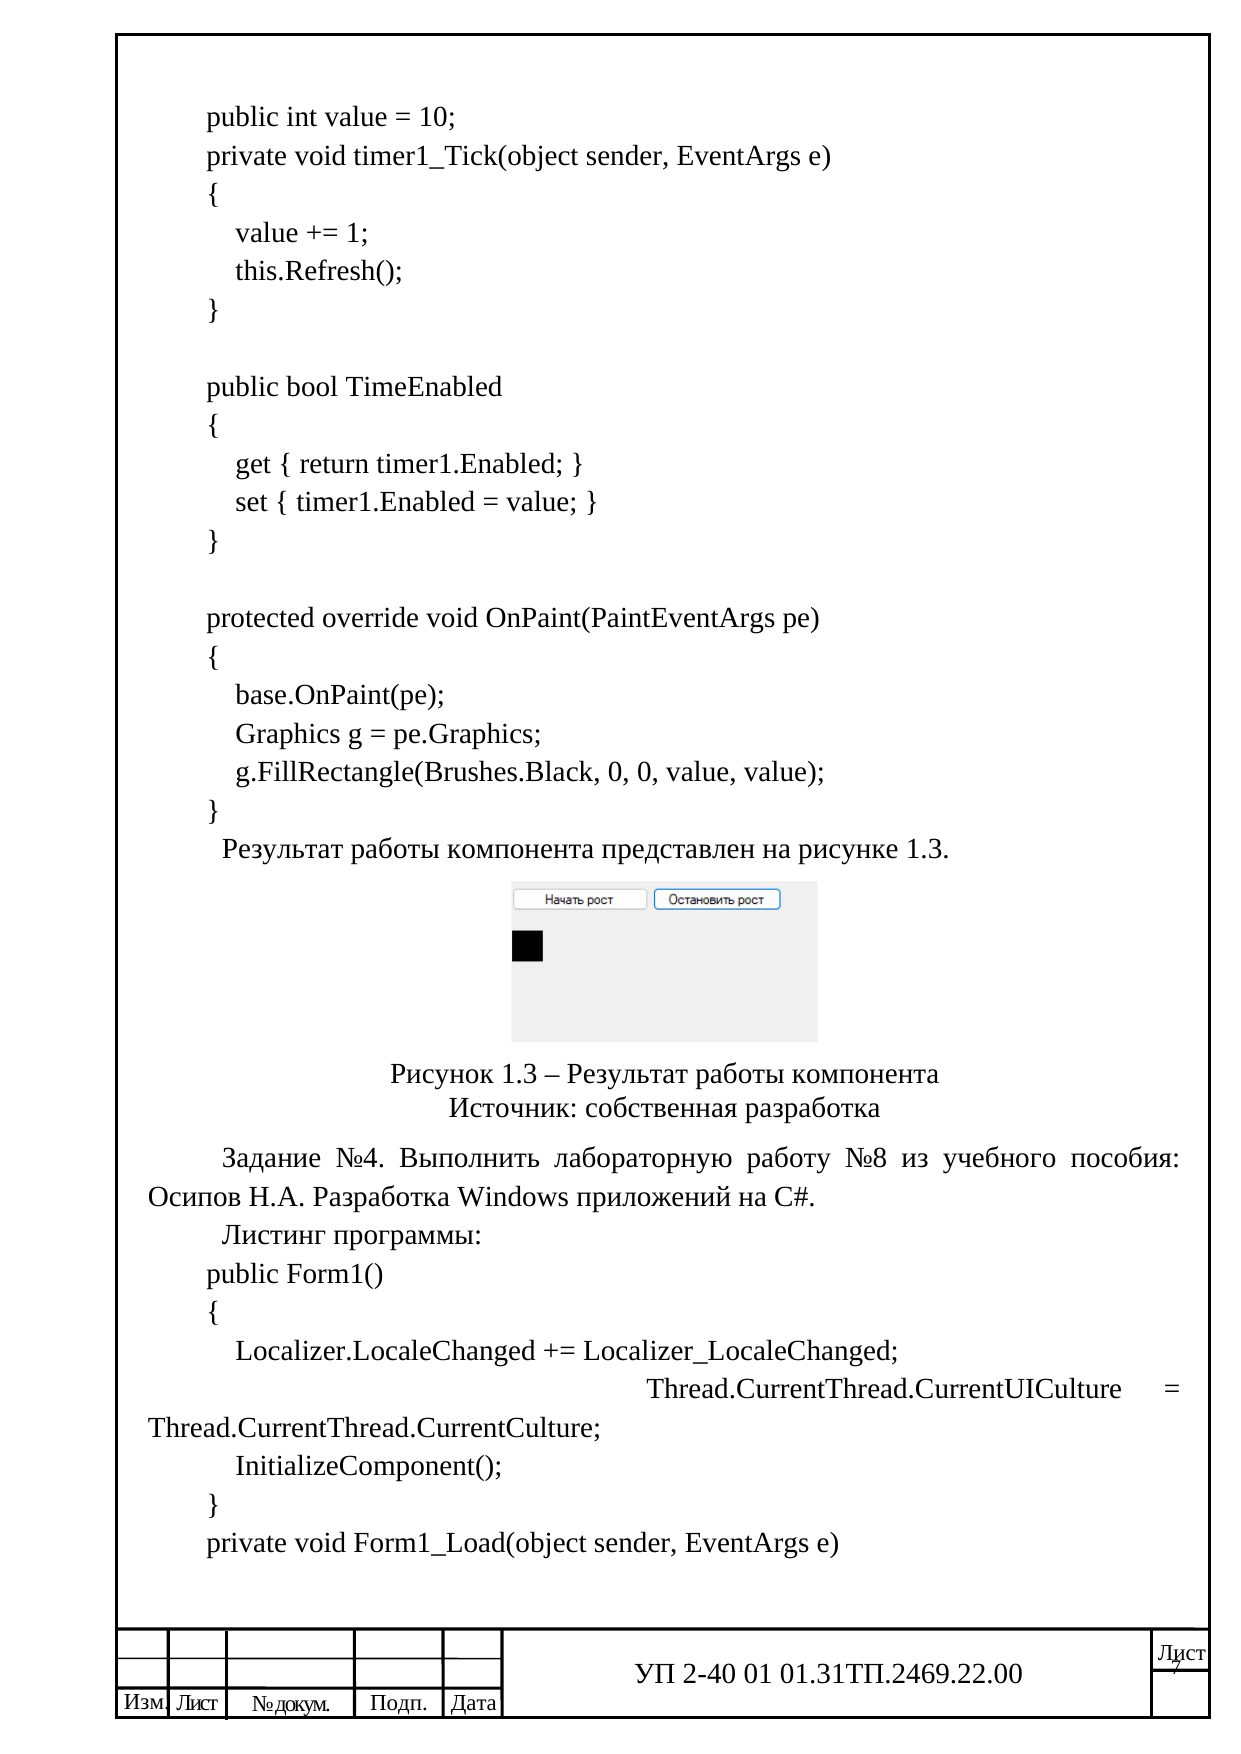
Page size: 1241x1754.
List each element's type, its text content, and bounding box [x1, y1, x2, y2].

text protected override void OnPaint(PaintEventArgs pe) [148, 600, 1181, 634]
text g.FillRectangle(Brushes.Black, 0, 0, value, value); [148, 754, 1181, 788]
text Листинг программы: [148, 1217, 1181, 1251]
text Thread.CurrentThread.CurrentUICulture = Thread.CurrentThread.CurrentCulture; [148, 1371, 1181, 1443]
text private void Form1_Load(object sender, EventArgs e) [148, 1526, 1181, 1559]
text public Form1() [148, 1256, 1181, 1289]
text } [148, 793, 1181, 826]
text Graphics g = pe.Graphics; [148, 716, 1181, 749]
text InitializeComponent(); [148, 1448, 1181, 1482]
text { [148, 639, 1181, 672]
text Источник: собственная разработка [148, 1090, 1181, 1123]
text Рисунок 1.3 – Результат работы компонента [148, 1056, 1181, 1090]
text public int value = 10; [148, 99, 1181, 133]
text Localizer.LocaleChanged += Localizer_LocaleChanged; [148, 1333, 1181, 1366]
text } [148, 1487, 1181, 1521]
text Результат работы компонента представлен на рисунке 1.3. [148, 831, 1181, 865]
text get { return timer1.Enabled; } [148, 446, 1181, 479]
text Задание №4. Выполнить лабораторную работу №8 из учебного пособия: Осипов Н.А. Разработка Windows приложений на C#. [148, 1140, 1181, 1212]
text } [148, 523, 1181, 557]
text private void timer1_Tick(object sender, EventArgs e) [148, 138, 1181, 171]
text { [148, 407, 1181, 441]
picture [511, 881, 818, 1042]
text value += 1; [148, 215, 1181, 248]
text set { timer1.Enabled = value; } [148, 484, 1181, 518]
text { [148, 1294, 1181, 1328]
text base.OnPaint(pe); [148, 677, 1181, 711]
text this.Refresh(); [148, 253, 1181, 287]
text { [148, 176, 1181, 210]
text public bool TimeEnabled [148, 369, 1181, 402]
text } [148, 292, 1181, 325]
